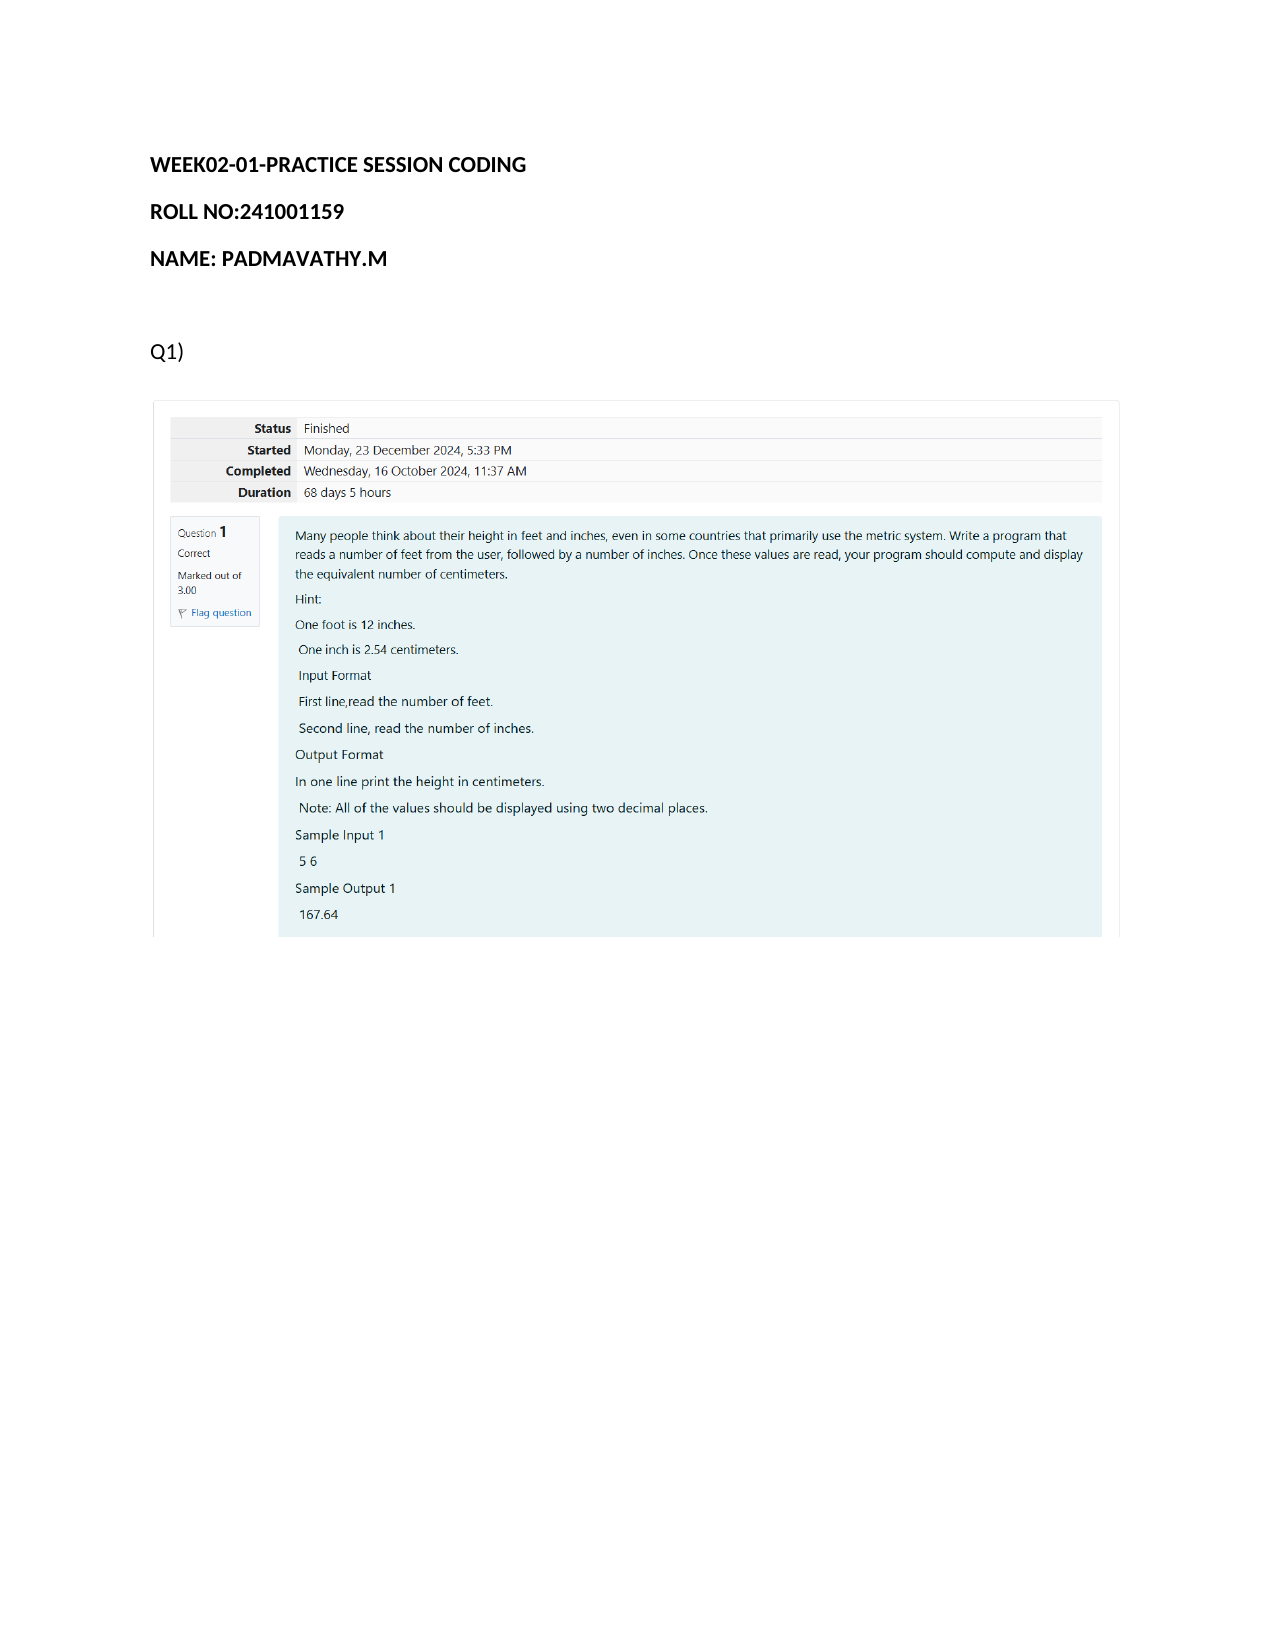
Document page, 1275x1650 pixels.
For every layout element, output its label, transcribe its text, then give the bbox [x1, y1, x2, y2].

text ROLL NO:241001159 [150, 197, 1125, 225]
text NAME: PADMAVATHY.M [150, 244, 1125, 272]
text WEEK02-01-PRACTICE SESSION CODING [150, 150, 1125, 178]
picture [150, 384, 1125, 937]
text Q1) [150, 337, 1125, 366]
